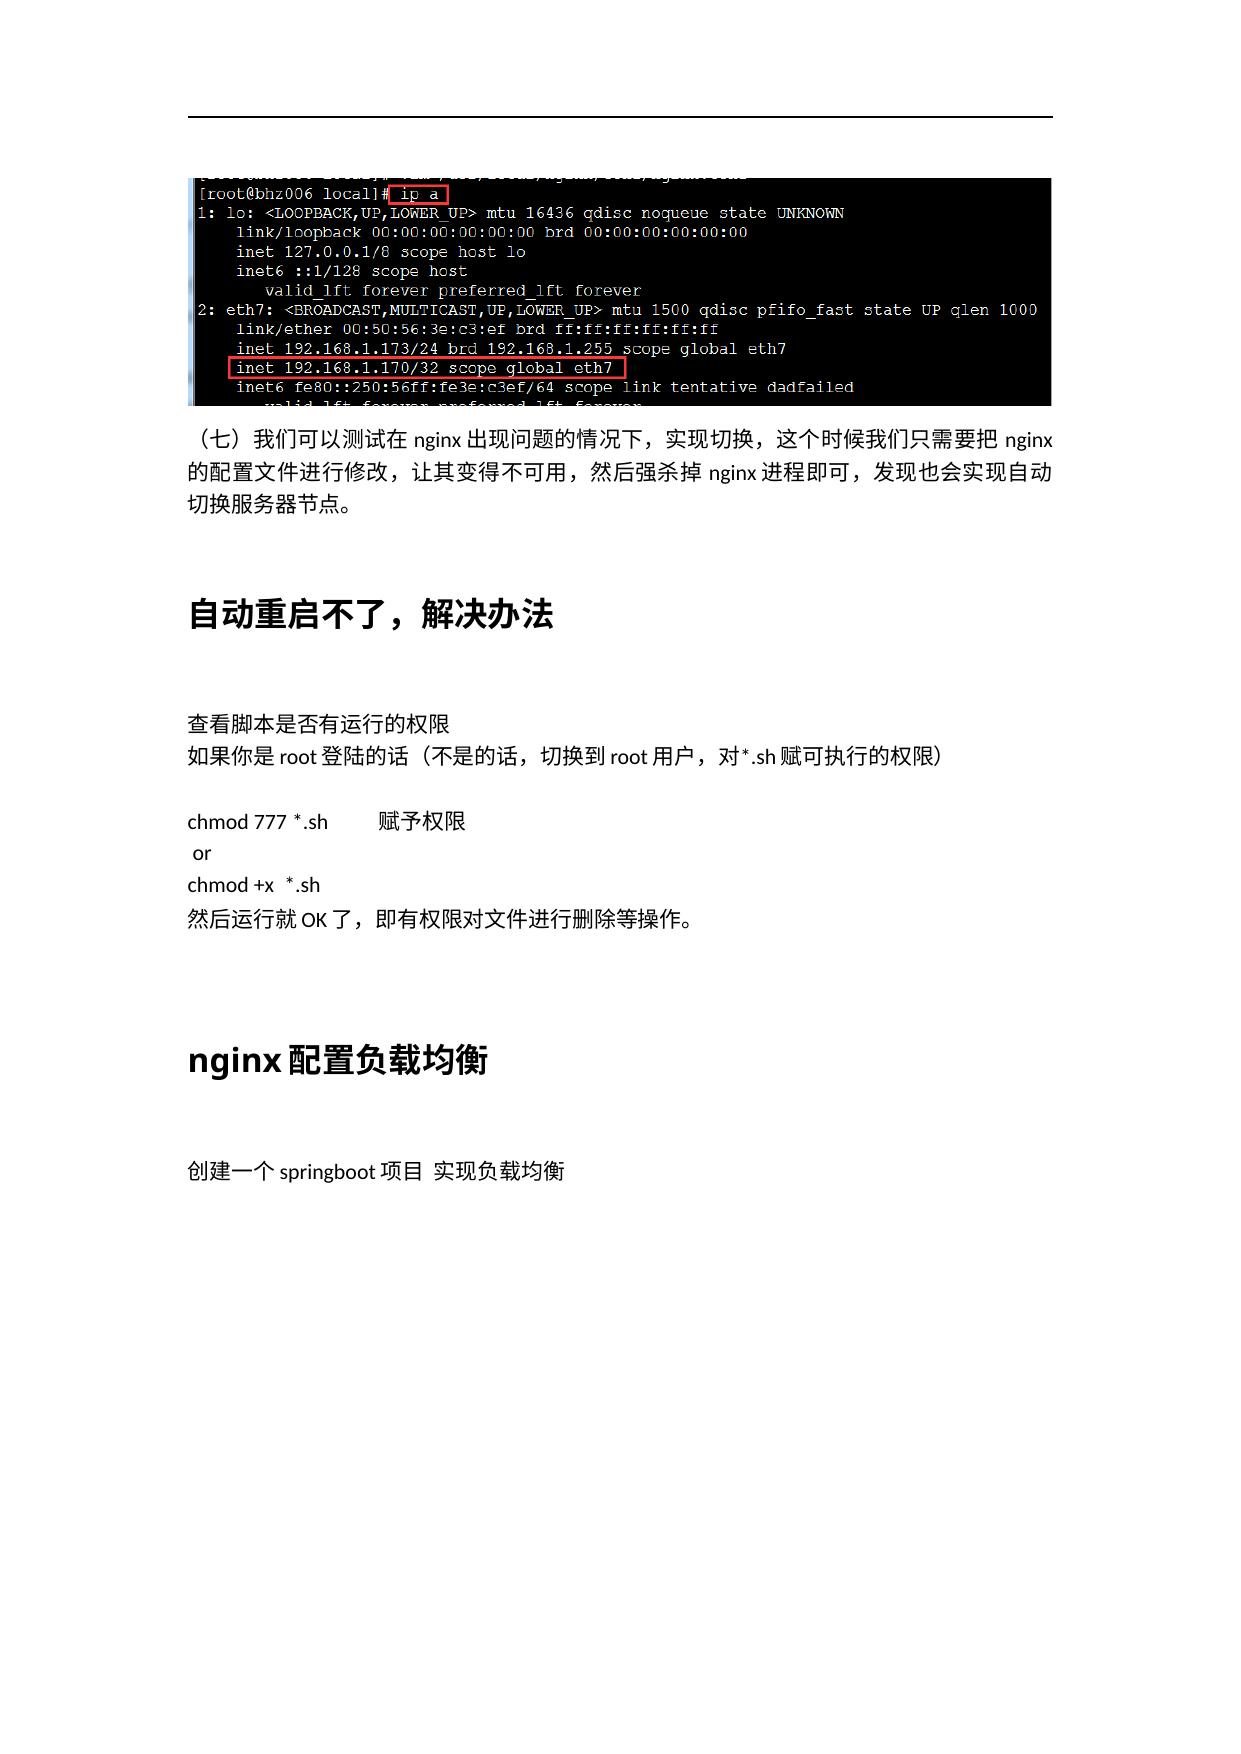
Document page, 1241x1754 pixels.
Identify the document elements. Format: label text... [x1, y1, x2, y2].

picture [187, 178, 1052, 406]
text chmod +x *.sh [187, 869, 1053, 901]
text chmod 777 *.sh 赋予权限 [187, 771, 1053, 836]
subtitle 自动重启不了，解决办法 [187, 579, 1053, 644]
text 创建一个springboot项目 实现负载均衡 [187, 1153, 1053, 1186]
subtitle nginx配置负载均衡 [187, 1026, 1053, 1091]
text or [187, 836, 1053, 869]
text 然后运行就OK了，即有权限对文件进行删除等操作。 [187, 901, 1053, 934]
text 查看脚本是否有运行的权限 [187, 706, 1053, 739]
text 如果你是root登陆的话（不是的话，切换到root用户，对*.sh赋可执行的权限） [187, 739, 1053, 771]
list 我们可以测试在nginx出现问题的情况下，实现切换，这个时候我们只需要把nginx的配置文件进行修改，让其变得不可用，然后强杀掉nginx进程即可，发现也会实现自动切换服务器节点。 [187, 422, 1053, 519]
